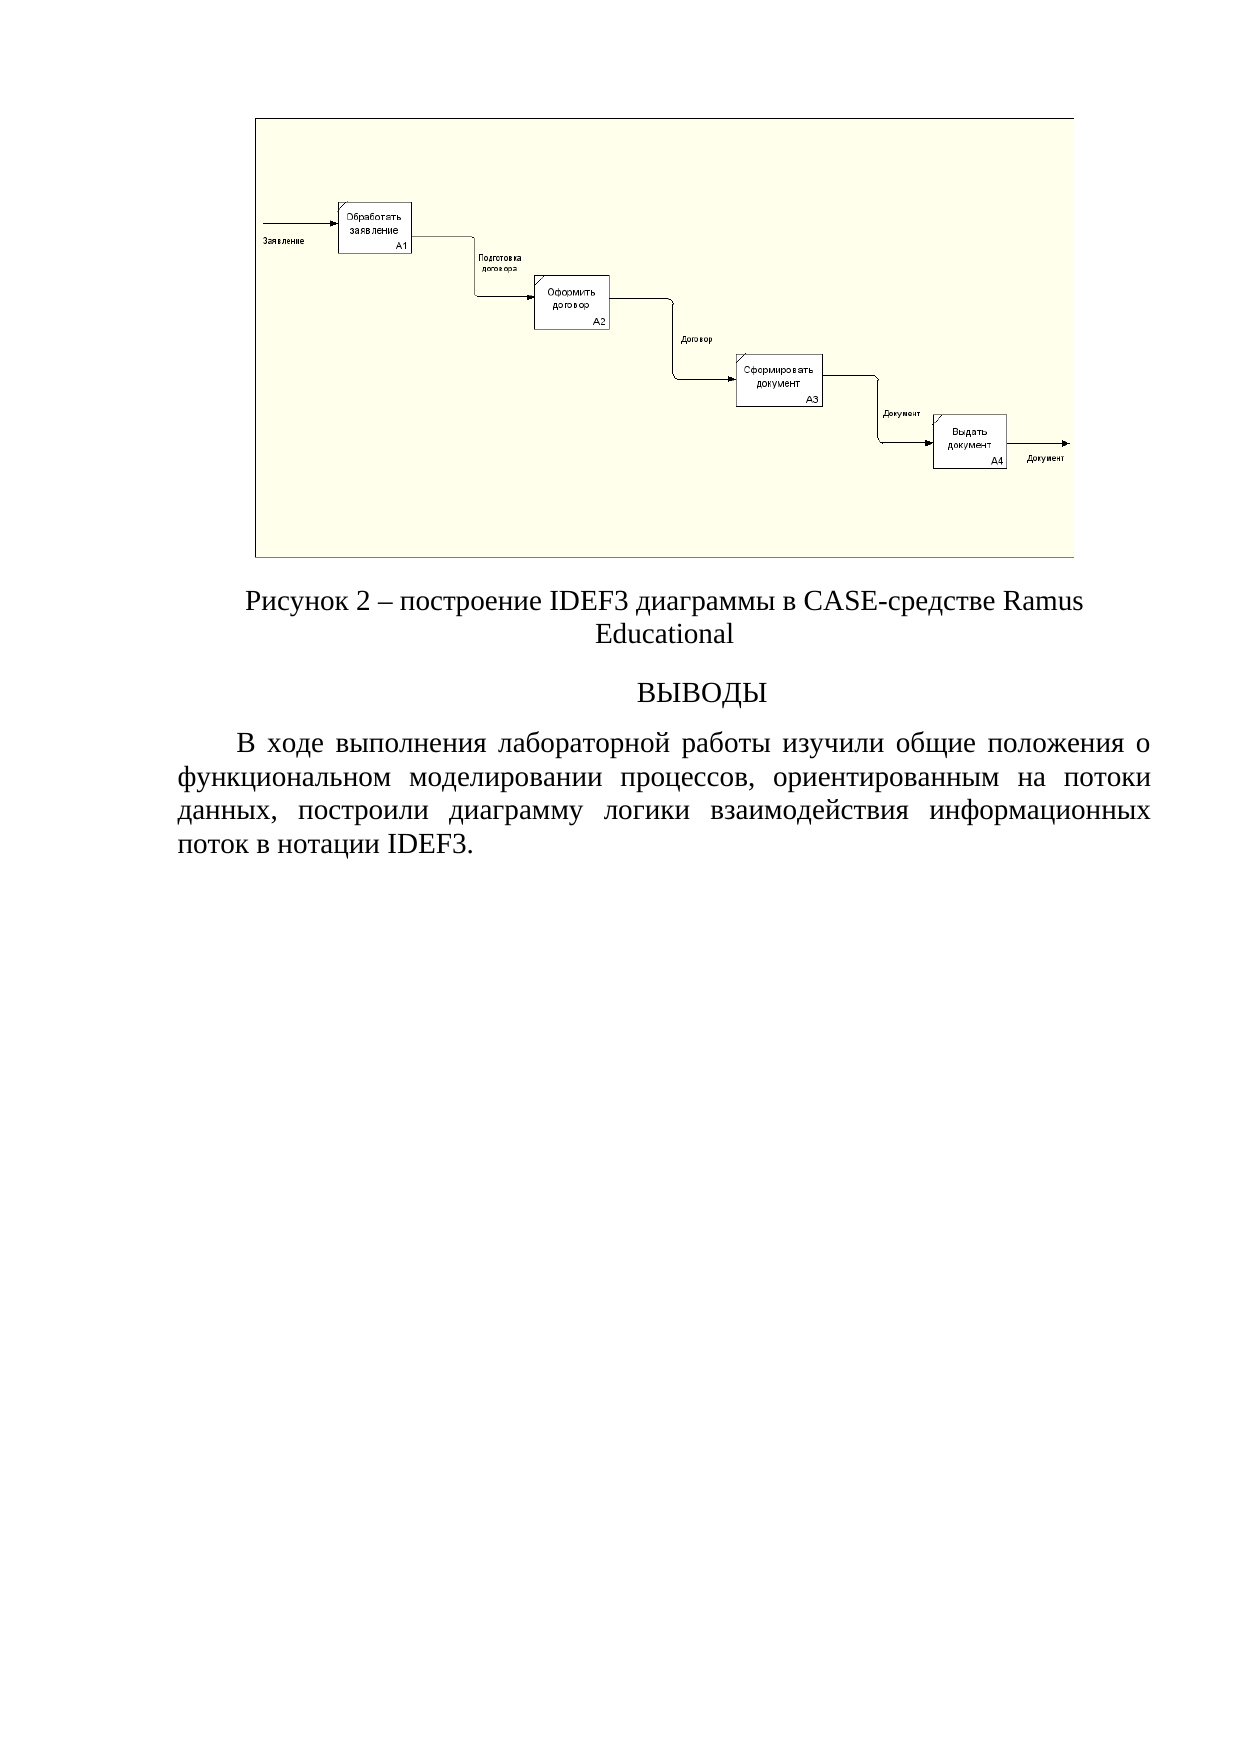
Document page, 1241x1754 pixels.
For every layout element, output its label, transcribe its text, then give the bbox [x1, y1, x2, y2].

text В ходе выполнения лабораторной работы изучили общие положения о функциональном моделировании процессов, ориентированным на потоки данных, построили диаграмму логики взаимодействия информационных поток в нотации IDEF3. [177, 725, 1152, 859]
text Рисунок 2 – построение IDEF3 диаграммы в CASE-средстве Ramus Educational [177, 583, 1152, 650]
list ВЫВОДЫ [252, 675, 1152, 708]
picture [255, 118, 1074, 558]
